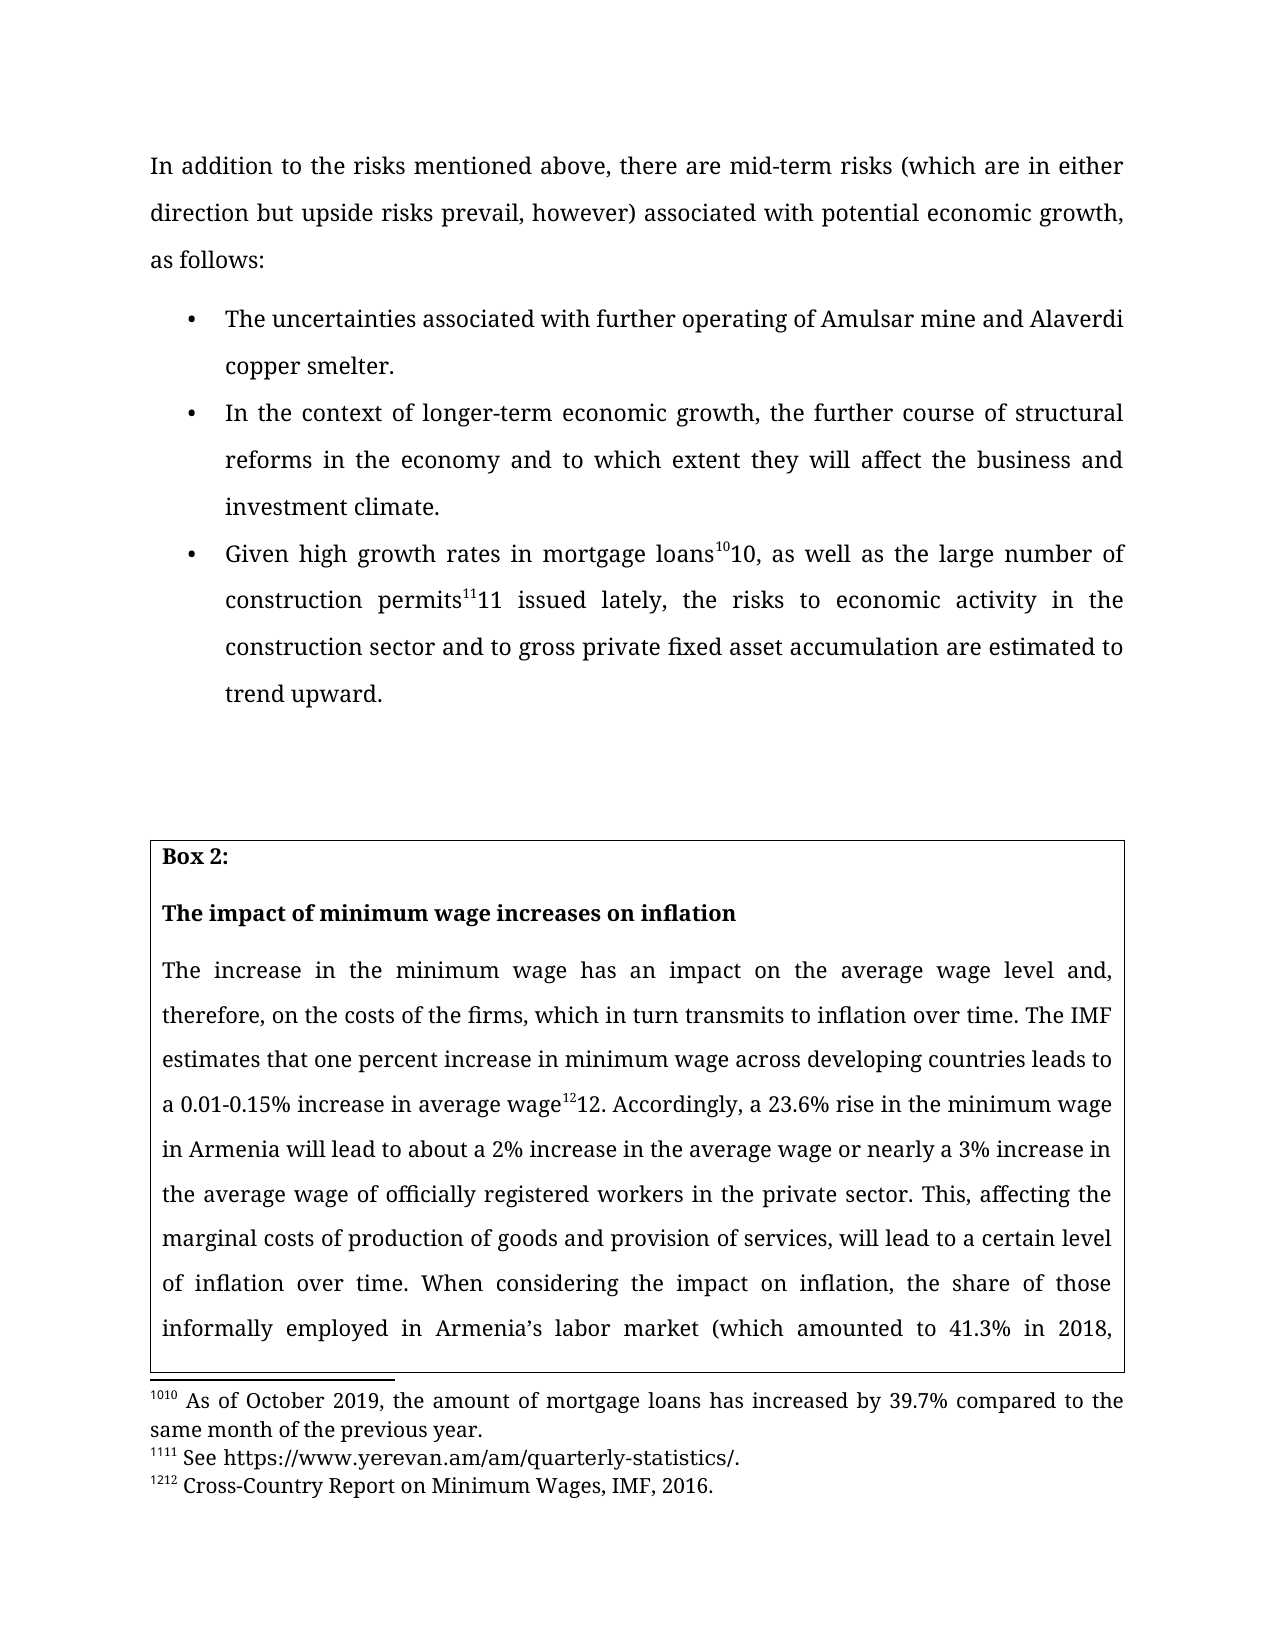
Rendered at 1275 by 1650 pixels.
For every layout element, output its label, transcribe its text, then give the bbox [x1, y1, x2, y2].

text In addition to the risks mentioned above, there are mid-term risks (which are in either direction but upside risks prevail, however) associated with potential economic growth, as follows: [150, 150, 1125, 275]
list The uncertainties associated with further operating of Amulsar mine and Alaverdi copper smelter. [187, 303, 1125, 381]
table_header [151, 841, 1124, 1372]
list In the context of longer-term economic growth, the further course of structural reforms in the economy and to which extent they will affect the business and investment climate. [187, 397, 1125, 522]
list Given high growth rates in mortgage loans10, as well as the large number of construction permits11 issued lately, the risks to economic activity in the construction sector and to gross private fixed asset accumulation are estimated to trend upward. [187, 537, 1125, 709]
